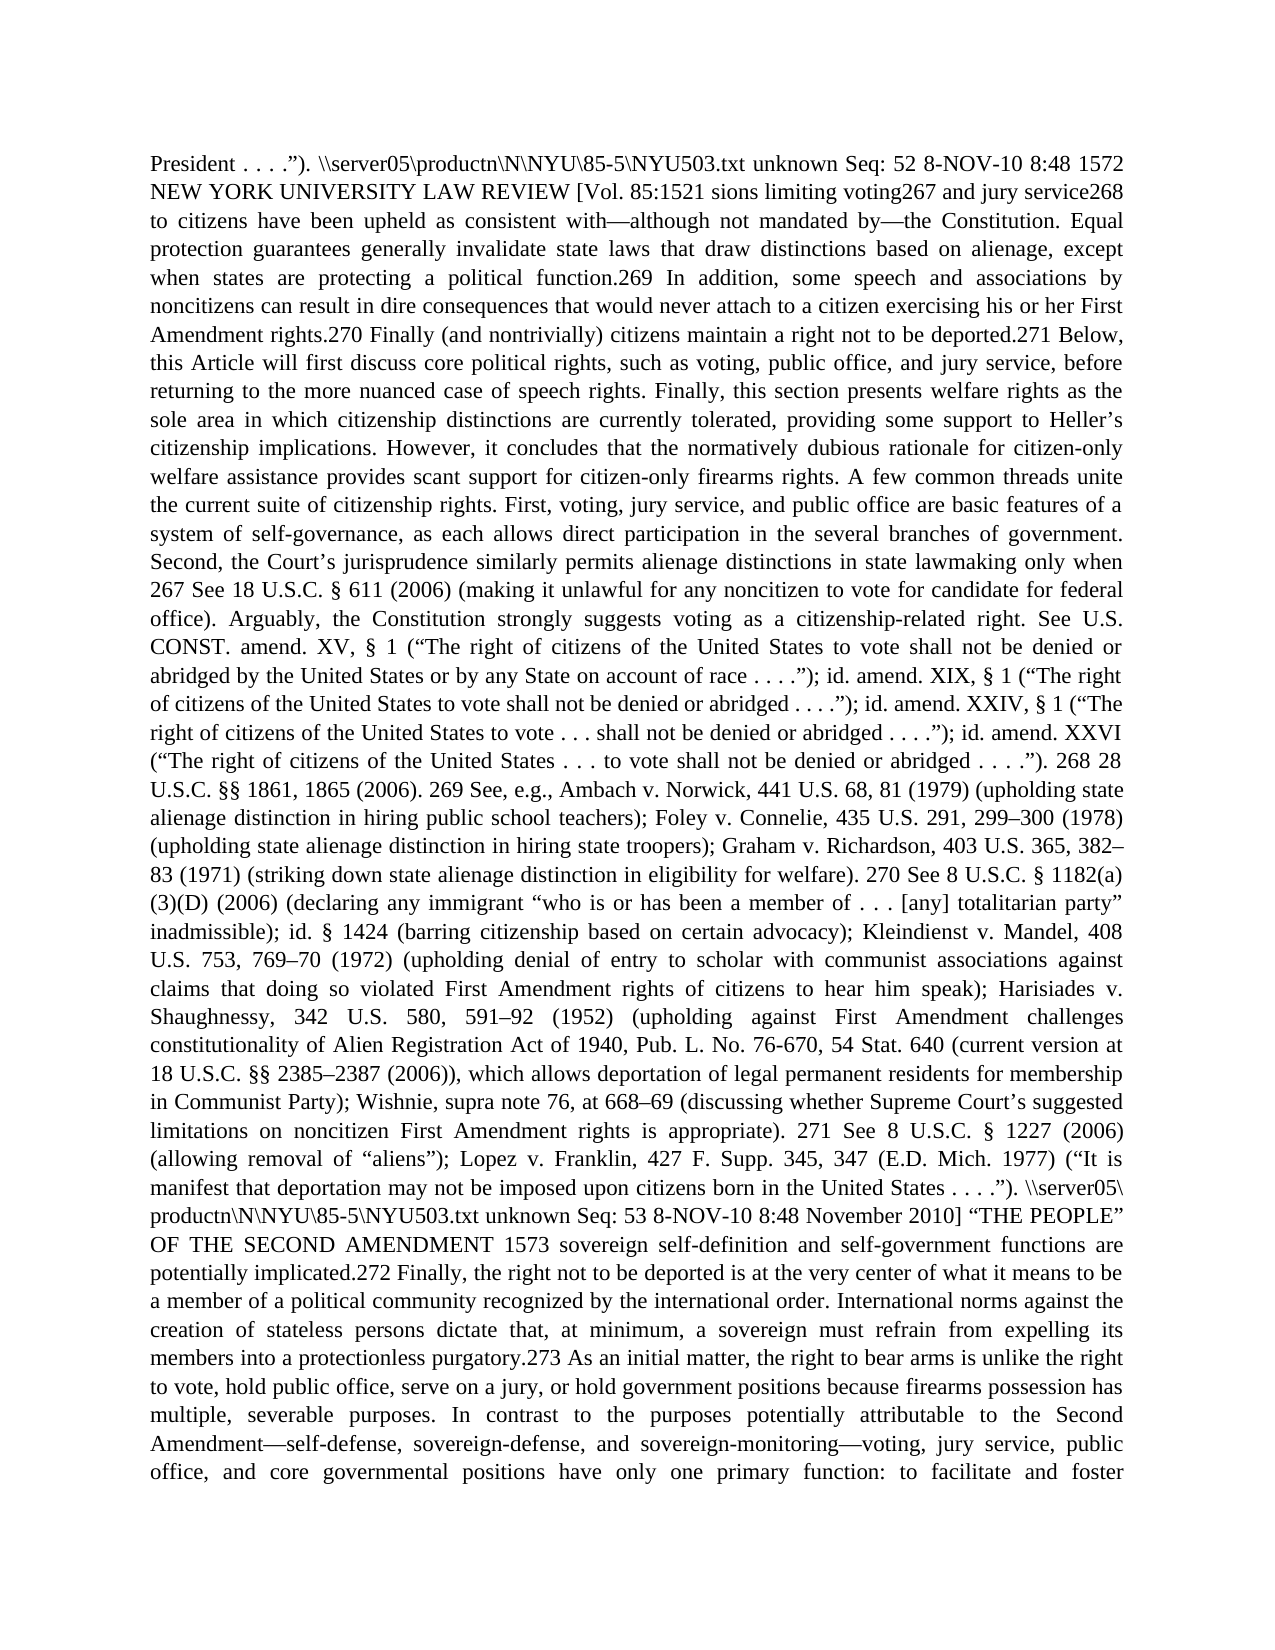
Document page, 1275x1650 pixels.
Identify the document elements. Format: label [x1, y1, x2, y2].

text [150, 150, 1125, 1484]
